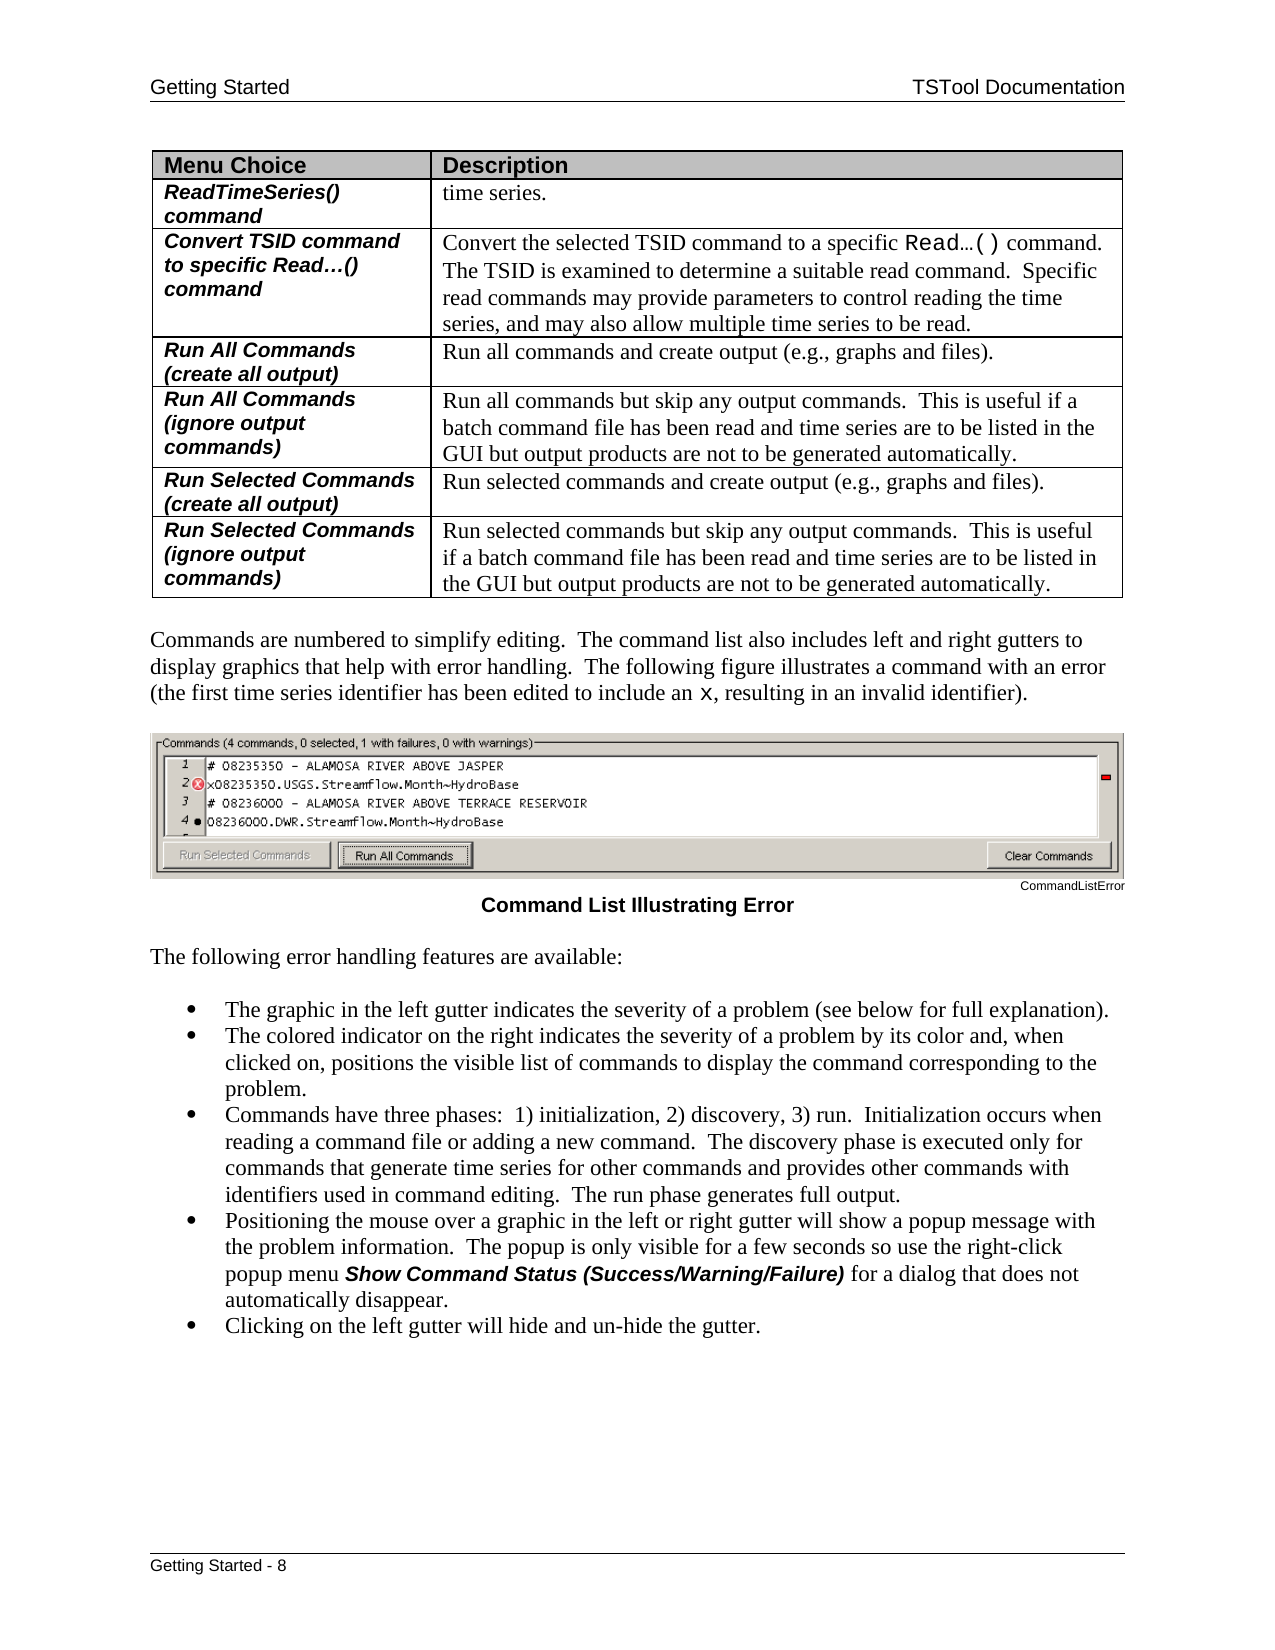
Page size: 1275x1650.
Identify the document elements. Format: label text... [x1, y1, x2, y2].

table_header Menu Choice [153, 152, 430, 178]
list The colored indicator on the right indicates the severity of a problem by its color and, when clicked on, positions the visible list of commands to display the command corresponding to the problem. [187, 1022, 1125, 1102]
table_cell Run All Commands (create all output) [153, 338, 430, 386]
table_cell Convert TSID command to specific Read…() command [153, 229, 430, 336]
list Clicking on the left gutter will hide and un-hide the gutter. [187, 1312, 1125, 1339]
table_cell Run selected commands but skip any output commands. This is useful if a batch command file has been read and time series are to be listed in the GUI but output products are not to be generated automatically. [432, 517, 1122, 596]
text CommandListError [150, 879, 1125, 893]
table_cell Convert the selected TSID command to a specific Read…() command. The TSID is examined to determine a suitable read command. Specific read commands may provide parameters to control reading the time series, and may also allow multiple time series to be read. [432, 229, 1122, 336]
table_cell Run Selected Commands (ignore output commands) [153, 517, 430, 596]
table_cell Run All Commands (ignore output commands) [153, 387, 430, 466]
table_cell Run Selected Commands (create all output) [153, 468, 430, 516]
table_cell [153, 180, 430, 227]
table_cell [432, 180, 1122, 227]
table_cell Run all commands but skip any output commands. This is useful if a batch command file has been read and time series are to be listed in the GUI but output products are not to be generated automatically. [432, 387, 1122, 466]
text The following error handling features are available: [150, 943, 1125, 970]
picture [150, 733, 1124, 879]
list Commands have three phases: 1) initialization, 2) discovery, 3) run. Initialization occurs when reading a command file or adding a new command. The discovery phase is executed only for commands that generate time series for other commands and provides other commands with identifiers used in command editing. The run phase generates full output. [187, 1102, 1125, 1207]
table_cell Run all commands and create output (e.g., graphs and files). [432, 338, 1122, 386]
list The graphic in the left gutter indicates the severity of a problem (see below for full explanation). [187, 996, 1125, 1022]
table_cell Run selected commands and create output (e.g., graphs and files). [432, 468, 1122, 516]
list Positioning the mouse over a graphic in the left or right gutter will show a popup message with the problem information. The popup is only visible for a few seconds so use the right-click popup menu Show Command Status (Success/Warning/Failure) for a dialog that does not automatically disappear. [187, 1207, 1125, 1312]
text Commands are numbered to simplify editing. The command list also includes left and right gutters to display graphics that help with error handling. The following figure illustrates a command with an error (the first time series identifier has been edited to include an x, resulting in an invalid identifier). [150, 626, 1125, 707]
title Command List Illustrating Error [150, 893, 1125, 917]
table_header Description [432, 152, 1122, 178]
